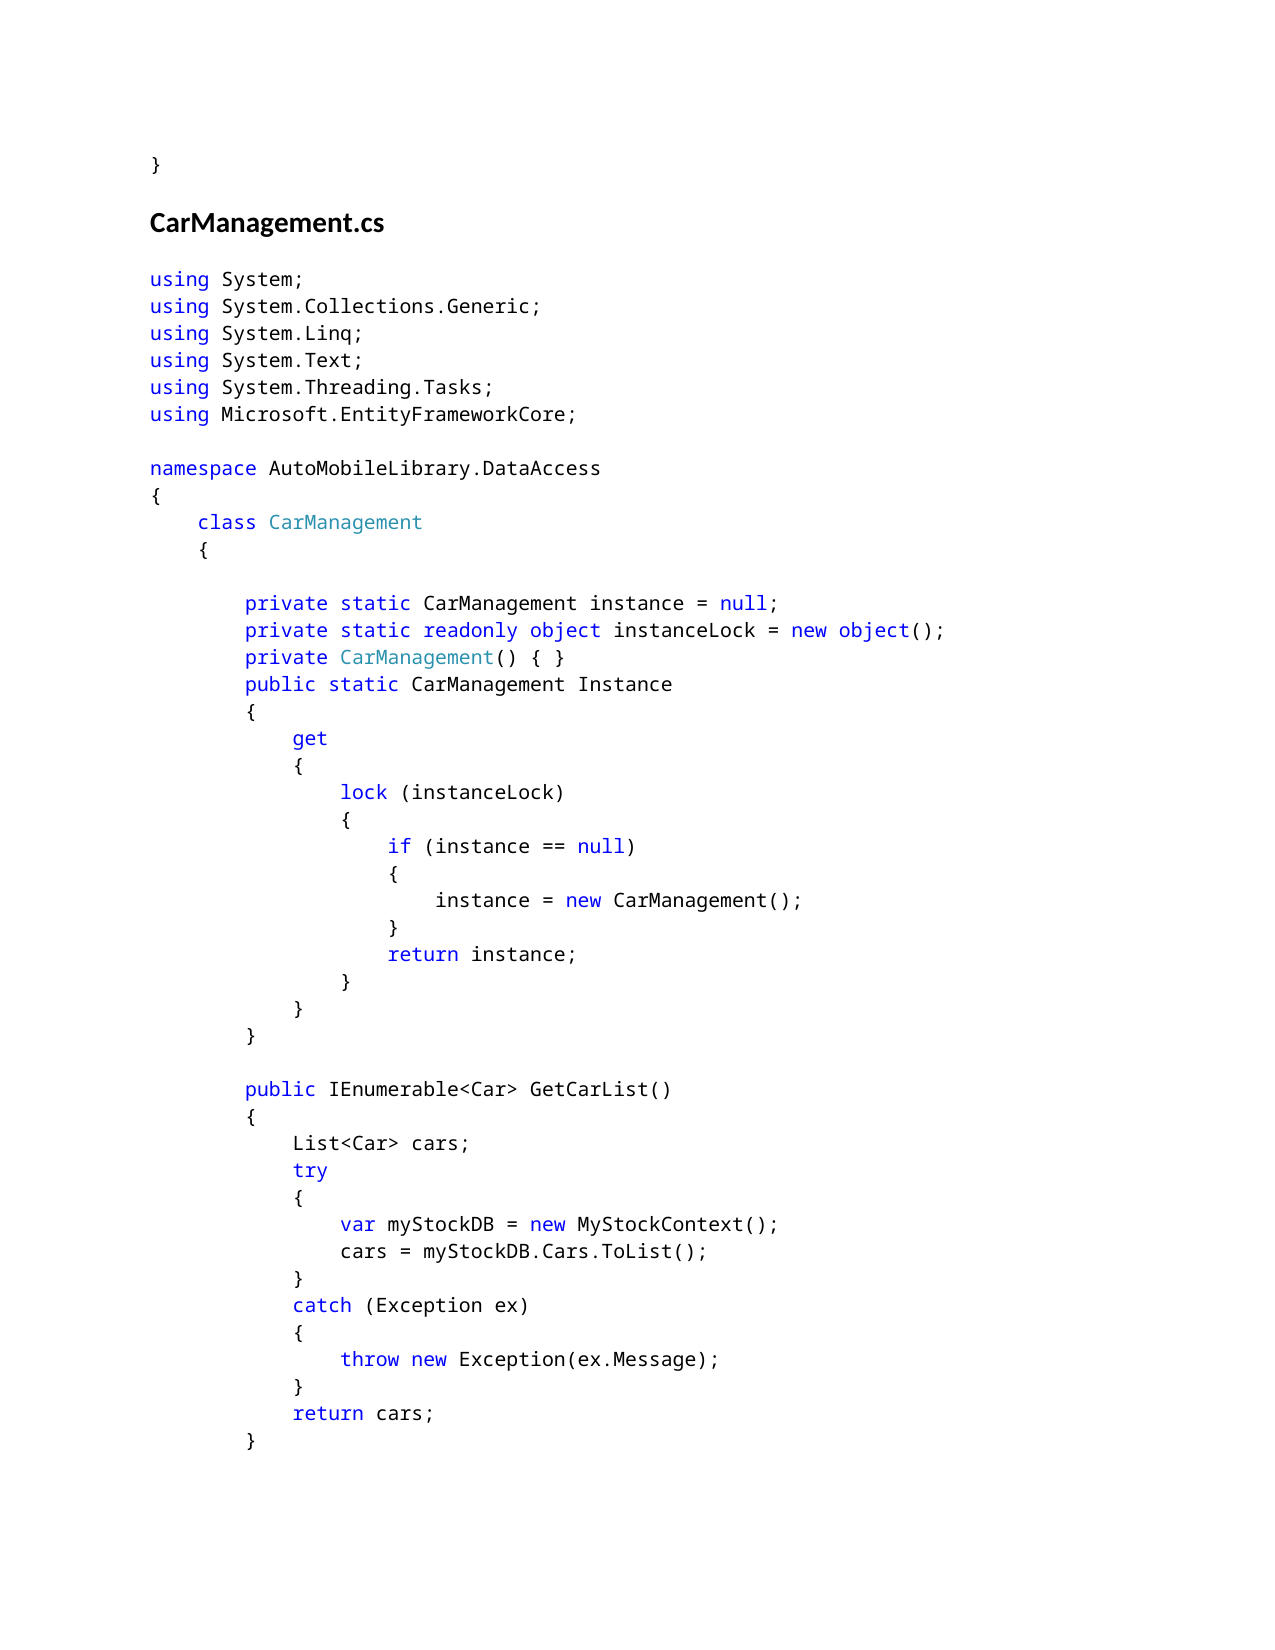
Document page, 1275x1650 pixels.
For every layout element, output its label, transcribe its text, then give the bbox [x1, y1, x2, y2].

text using System; [150, 266, 1125, 293]
text using System.Linq; [150, 320, 1125, 347]
text using System.Collections.Generic; [150, 293, 1125, 320]
text throw new Exception(ex.Message); [150, 1345, 1125, 1372]
text { [150, 482, 1125, 508]
text catch (Exception ex) [150, 1291, 1125, 1318]
text cars = myStockDB.Cars.ToList(); [150, 1237, 1125, 1264]
text } [150, 994, 1125, 1021]
text private static readonly object instanceLock = new object(); [150, 616, 1125, 643]
text { [150, 697, 1125, 724]
text } [150, 1264, 1125, 1291]
text namespace AutoMobileLibrary.DataAccess [150, 454, 1125, 482]
text try [150, 1156, 1125, 1183]
text { [150, 1183, 1125, 1210]
text public static CarManagement Instance [150, 670, 1125, 697]
text { [150, 1318, 1125, 1345]
text private CarManagement() { } [150, 643, 1125, 670]
text if (instance == null) [150, 832, 1125, 859]
text { [150, 859, 1125, 886]
text class CarManagement [150, 508, 1125, 536]
text public IEnumerable<Car> GetCarList() [150, 1075, 1125, 1102]
text { [150, 805, 1125, 832]
text return cars; [150, 1399, 1125, 1426]
text } [150, 1426, 1125, 1453]
text var myStockDB = new MyStockContext(); [150, 1210, 1125, 1237]
text private static CarManagement instance = null; [150, 589, 1125, 616]
text } [150, 913, 1125, 940]
text return instance; [150, 940, 1125, 967]
text get [150, 724, 1125, 751]
text } [150, 1021, 1125, 1048]
text instance = new CarManagement(); [150, 886, 1125, 913]
text } [150, 1372, 1125, 1399]
text using System.Threading.Tasks; [150, 374, 1125, 401]
text } [150, 967, 1125, 994]
text } [150, 150, 1125, 177]
text { [150, 1102, 1125, 1129]
text using System.Text; [150, 347, 1125, 374]
text CarManagement.cs [150, 204, 1125, 239]
text { [150, 536, 1125, 562]
text { [150, 751, 1125, 778]
text lock (instanceLock) [150, 778, 1125, 805]
text using Microsoft.EntityFrameworkCore; [150, 401, 1125, 428]
text List<Car> cars; [150, 1129, 1125, 1156]
